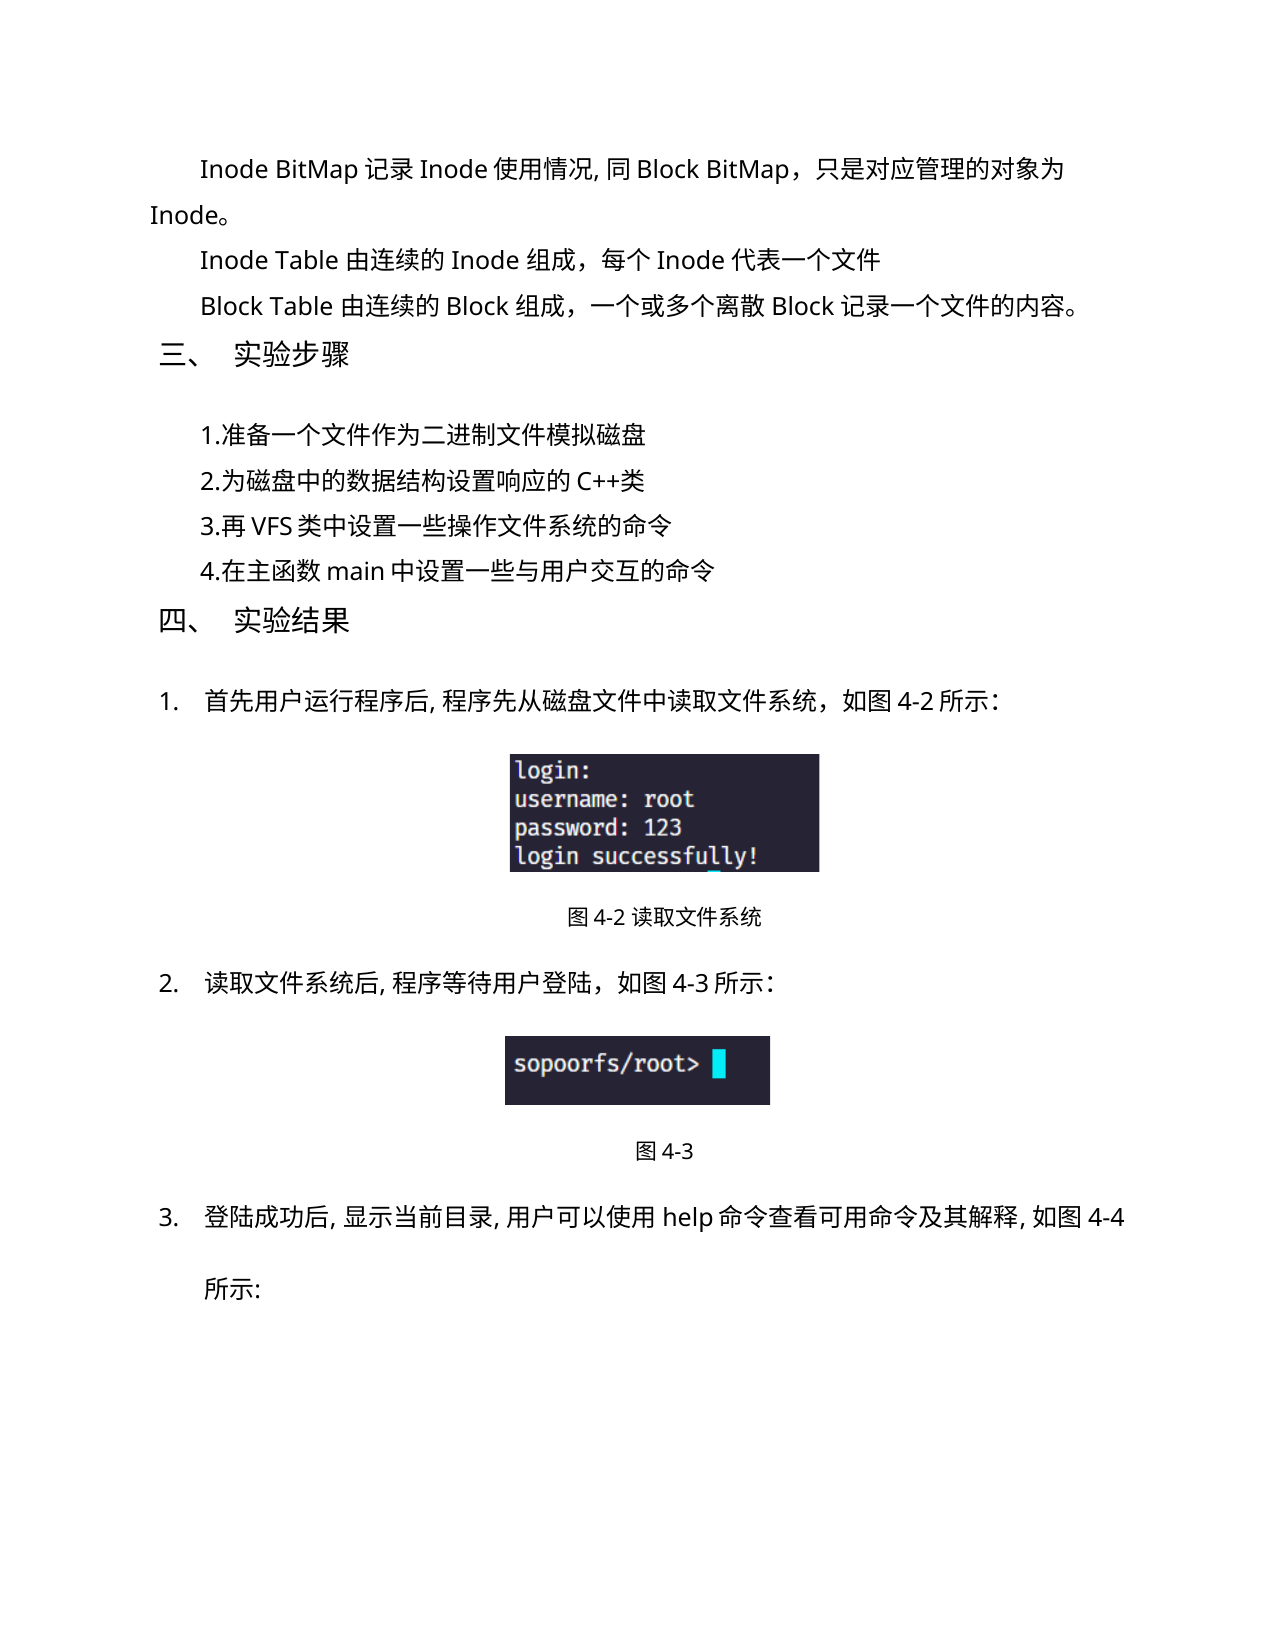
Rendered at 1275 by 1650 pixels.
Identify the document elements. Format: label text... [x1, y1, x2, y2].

text Inode Table 由连续的 Inode 组成，每个 Inode 代表一个文件 [150, 241, 1125, 277]
text Block Table 由连续的 Block 组成，一个或多个离散 Block 记录一个文件的内容。 [150, 286, 1125, 322]
list 图4-3 [204, 1134, 1125, 1165]
text 3.再VFS类中设置一些操作文件系统的命令 [150, 506, 1125, 543]
list 实验结果 [158, 597, 1125, 639]
list 实验步骤 [158, 331, 1125, 373]
text 4.在主函数main中设置一些与用户交互的命令 [150, 552, 1125, 588]
list 登陆成功后, 显示当前目录, 用户可以使用help命令查看可用命令及其解释, 如图4-4所示: [158, 1197, 1125, 1306]
list 读取文件系统后, 程序等待用户登陆，如图4-3所示： [158, 964, 1125, 1000]
text Inode BitMap记录 Inode使用情况, 同Block BitMap，只是对应管理的对象为Inode。 [150, 150, 1125, 232]
list 首先用户运行程序后, 程序先从磁盘文件中读取文件系统，如图4-2所示： [158, 682, 1125, 718]
picture [505, 1036, 771, 1105]
text 1.准备一个文件作为二进制文件模拟磁盘 [150, 416, 1125, 452]
picture [509, 754, 820, 872]
text 2.为磁盘中的数据结构设置响应的C++类 [150, 461, 1125, 497]
list 图4-2 读取文件系统 [204, 900, 1125, 932]
